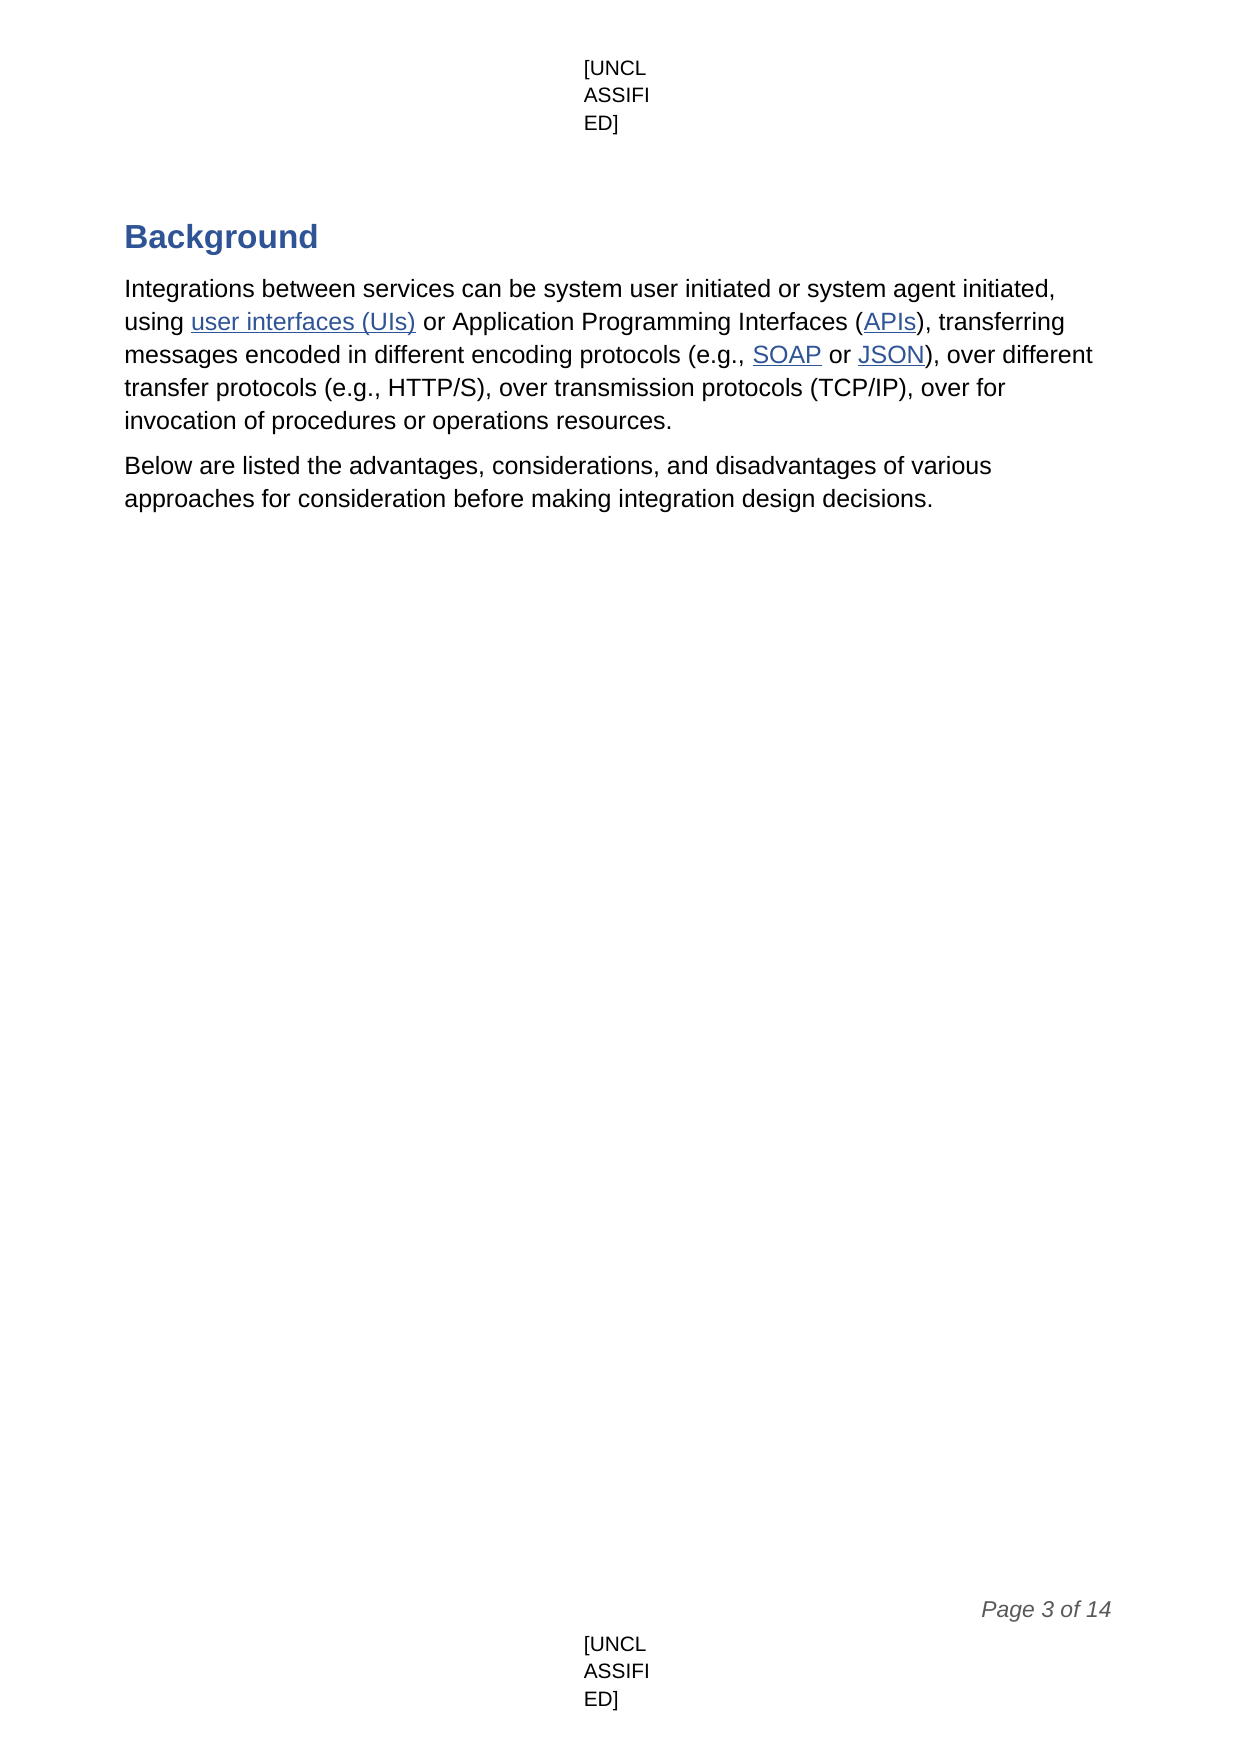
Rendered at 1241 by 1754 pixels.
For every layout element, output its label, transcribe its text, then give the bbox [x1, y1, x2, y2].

text Below are listed the advantages, considerations, and disadvantages of various approaches for consideration before making integration design decisions. [124, 451, 1116, 513]
subtitle Background [124, 217, 1116, 255]
text Integrations between services can be system user initiated or system agent initiated, using user interfaces (UIs) or Application Programming Interfaces (APIs), transferring messages encoded in different encoding protocols (e.g., SOAP or JSON), over different transfer protocols (e.g., HTTP/S), over transmission protocols (TCP/IP), over for invocation of procedures or operations resources. [124, 274, 1116, 434]
